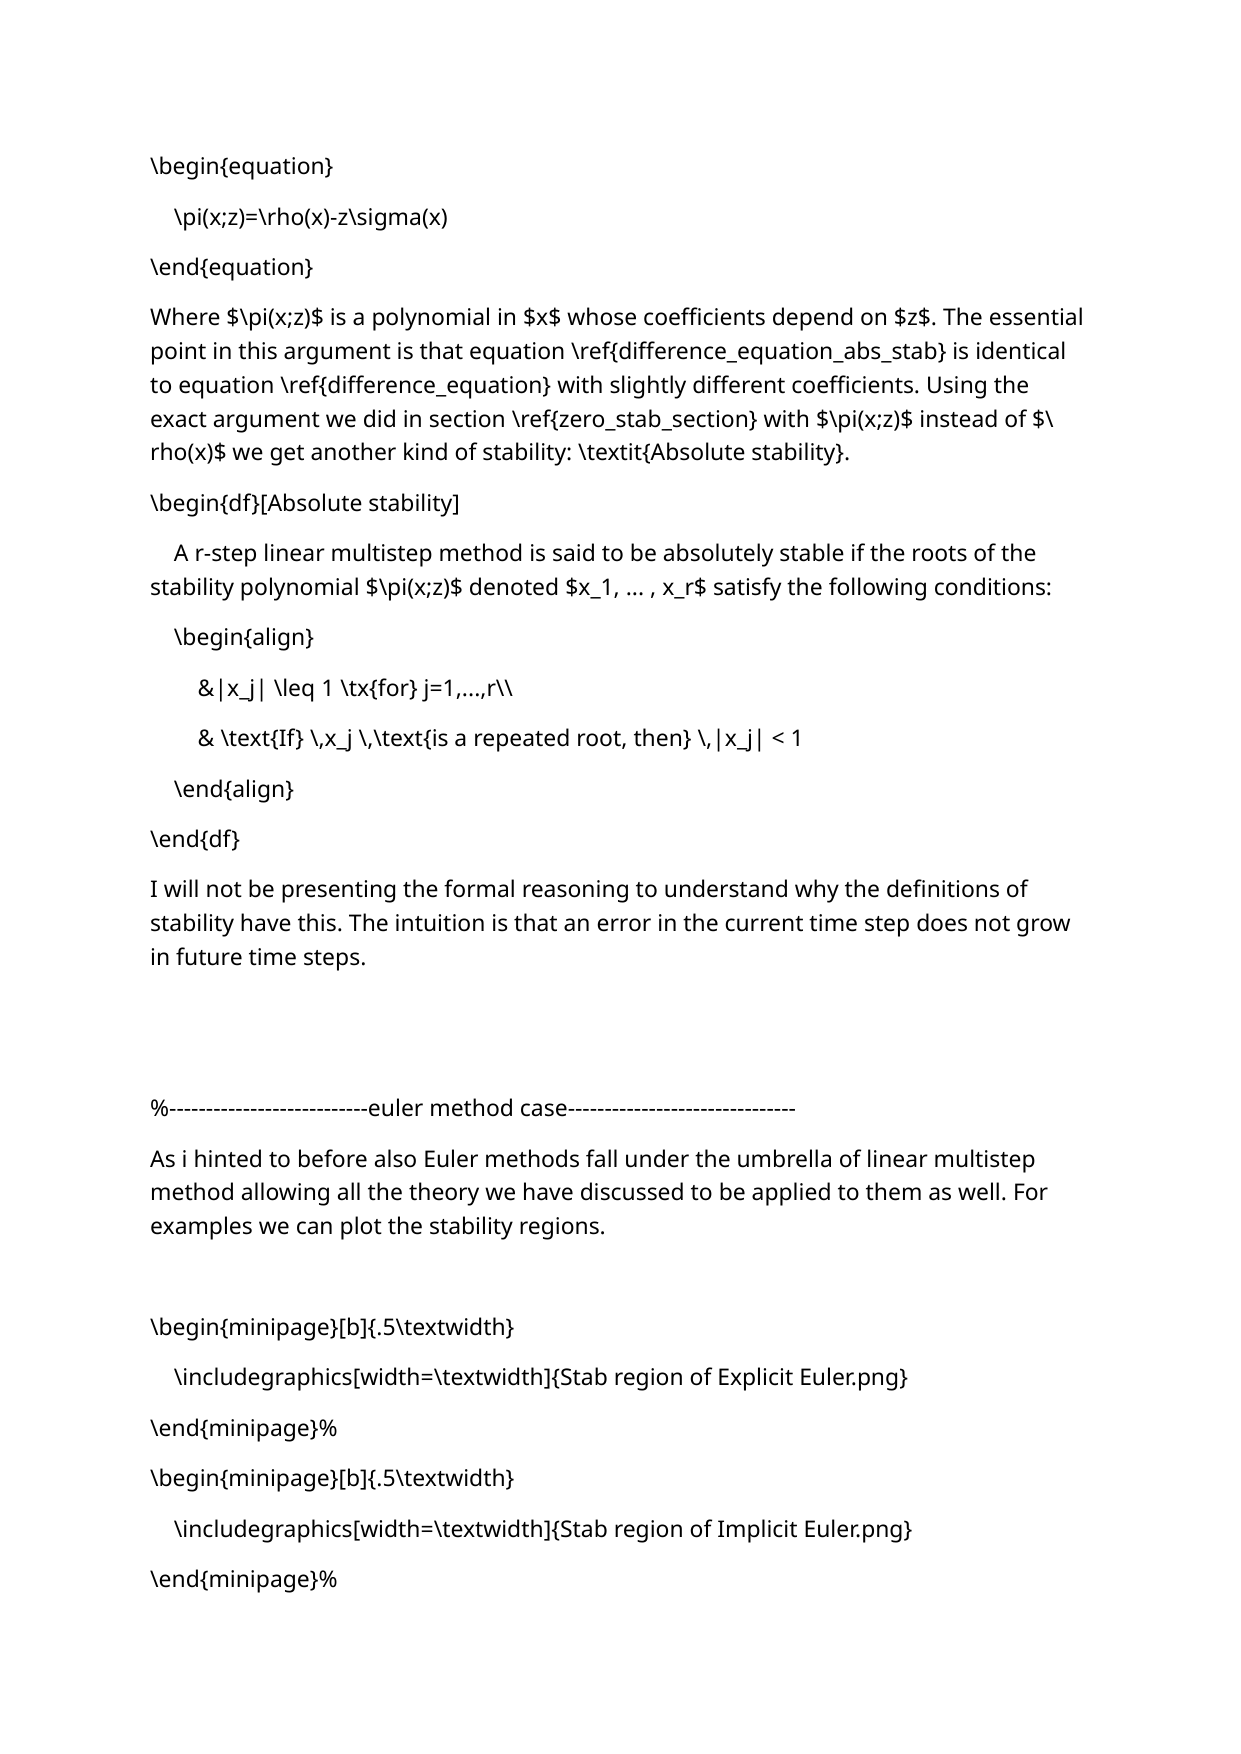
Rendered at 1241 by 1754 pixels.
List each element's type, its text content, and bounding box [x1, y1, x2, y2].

text & \text{If} \,x_j \,\text{is a repeated root, then} \,|x_j| < 1 [150, 722, 1090, 753]
text Where $\pi(x;z)$ is a polynomial in $x$ whose coefficients depend on $z$. The essential point in this argument is that equation \ref{difference_equation_abs_stab} is identical to equation \ref{difference_equation} with slightly different coefficients. Using the exact argument we did in section \ref{zero_stab_section} with $\pi(x;z)$ instead of $\rho(x)$ we get another kind of stability: \textit{Absolute stability}. [150, 301, 1090, 467]
text \end{align} [150, 772, 1090, 804]
text As i hinted to before also Euler methods fall under the umbrella of linear multistep method allowing all the theory we have discussed to be applied to them as well. For examples we can plot the stability regions. [150, 1142, 1090, 1241]
text \begin{minipage}[b]{.5\textwidth} [150, 1311, 1090, 1342]
text &|x_j| \leq 1 \tx{for} j=1,...,r\\ [150, 672, 1090, 703]
text \begin{align} [150, 621, 1090, 652]
text \end{df} [150, 823, 1090, 854]
text \begin{minipage}[b]{.5\textwidth} [150, 1462, 1090, 1493]
text \end{minipage}% [150, 1563, 1090, 1594]
text \includegraphics[width=\textwidth]{Stab region of Implicit Euler.png} [150, 1512, 1090, 1544]
text \begin{equation} [150, 150, 1090, 181]
text \pi(x;z)=\rho(x)-z\sigma(x) [150, 200, 1090, 232]
text %---------------------------euler method case------------------------------- [150, 1092, 1090, 1123]
text \begin{df}[Absolute stability] [150, 487, 1090, 518]
text \end{equation} [150, 251, 1090, 282]
text A r-step linear multistep method is said to be absolutely stable if the roots of the stability polynomial $\pi(x;z)$ denoted $x_1, ... , x_r$ satisfy the following conditions: [150, 537, 1090, 602]
text \includegraphics[width=\textwidth]{Stab region of Explicit Euler.png} [150, 1361, 1090, 1392]
text I will not be presenting the formal reasoning to understand why the definitions of stability have this. The intuition is that an error in the current time step does not grow in future time steps. [150, 873, 1090, 972]
text \end{minipage}% [150, 1412, 1090, 1443]
